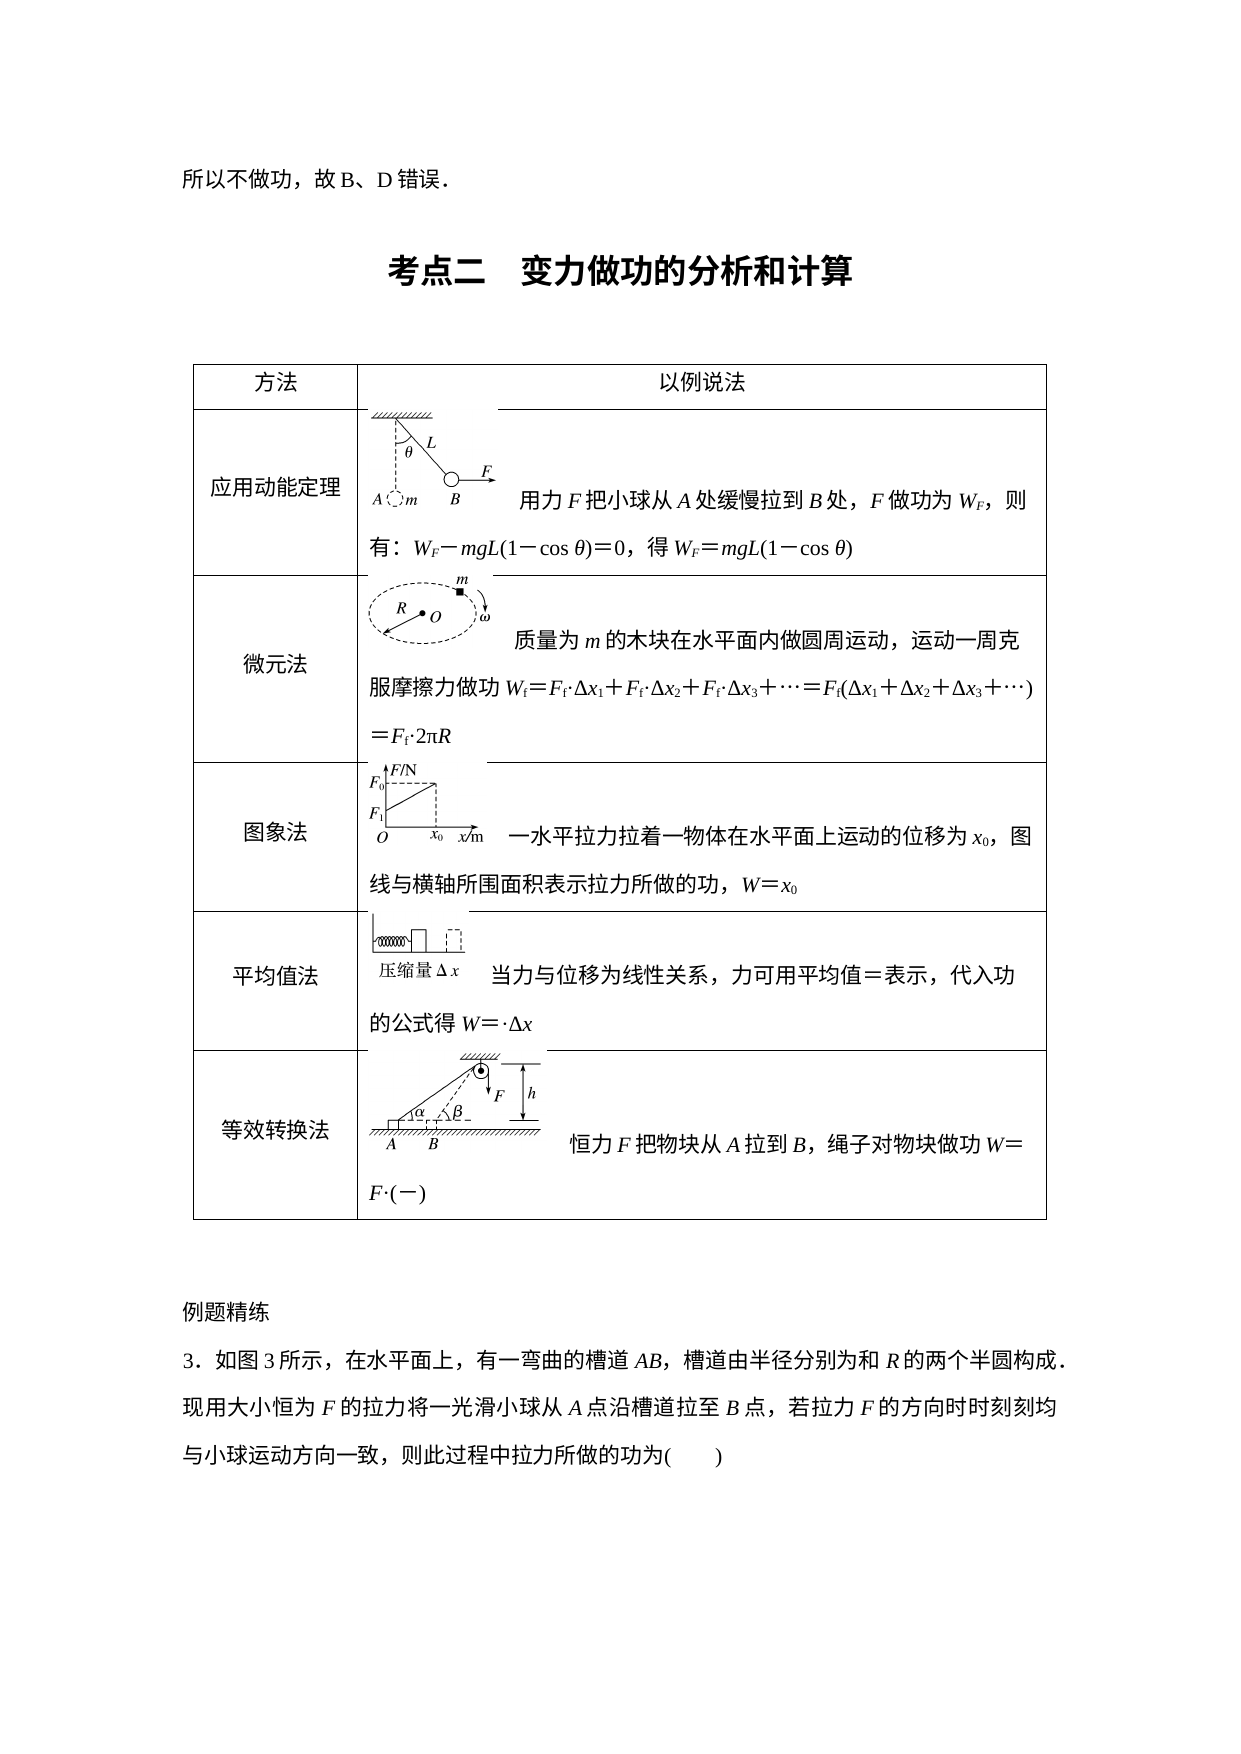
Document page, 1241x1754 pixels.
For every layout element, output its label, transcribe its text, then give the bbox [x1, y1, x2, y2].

table_cell 平均值法 [194, 912, 357, 1050]
table_cell 等效转换法 [194, 1051, 357, 1219]
table_header 方法 [194, 365, 357, 409]
subtitle 考点二 变力做功的分析和计算 [183, 237, 1058, 302]
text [183, 162, 1058, 194]
table_cell 一水平拉力拉着一物体在水平面上运动的位移为x0，图线与横轴所围面积表示拉力所做的功，W＝x0 [358, 763, 1046, 911]
picture [368, 575, 493, 648]
table_cell 质量为m的木块在水平面内做圆周运动，运动一周克服摩擦力做功Wf＝Ff·Δx1＋Ff·Δx2＋Ff·Δx3＋…＝Ff(Δx1＋Δx2＋Δx3＋…)＝Ff·2πR [358, 576, 1046, 762]
table_cell 当力与位移为线性关系，力可用平均值＝表示，代入功的公式得W＝·Δx [358, 912, 1046, 1050]
table_cell 恒力F把物块从A拉到B，绳子对物块做功W＝F·(－) [358, 1051, 1046, 1219]
text 3．如图3所示，在水平面上，有一弯曲的槽道AB，槽道由半径分别为和R的两个半圆构成．现用大小恒为F的拉力将一光滑小球从A点沿槽道拉至B点，若拉力F的方向时时刻刻均与小球运动方向一致，则此过程中拉力所做的功为( ) [183, 1343, 1058, 1469]
picture [368, 409, 498, 509]
picture [368, 762, 487, 845]
picture [368, 911, 469, 984]
table_cell 用力F把小球从A处缓慢拉到B处，F做功为WF，则有：WF－mgL(1－cos θ)＝0，得WF＝mgL(1－cos θ) [358, 410, 1046, 574]
picture [368, 1050, 547, 1153]
table_cell 图象法 [194, 763, 357, 911]
table_cell 应用动能定理 [194, 410, 357, 574]
table_header 以例说法 [358, 365, 1046, 409]
table_cell 微元法 [194, 576, 357, 762]
text 例题精练 [183, 1295, 1058, 1327]
